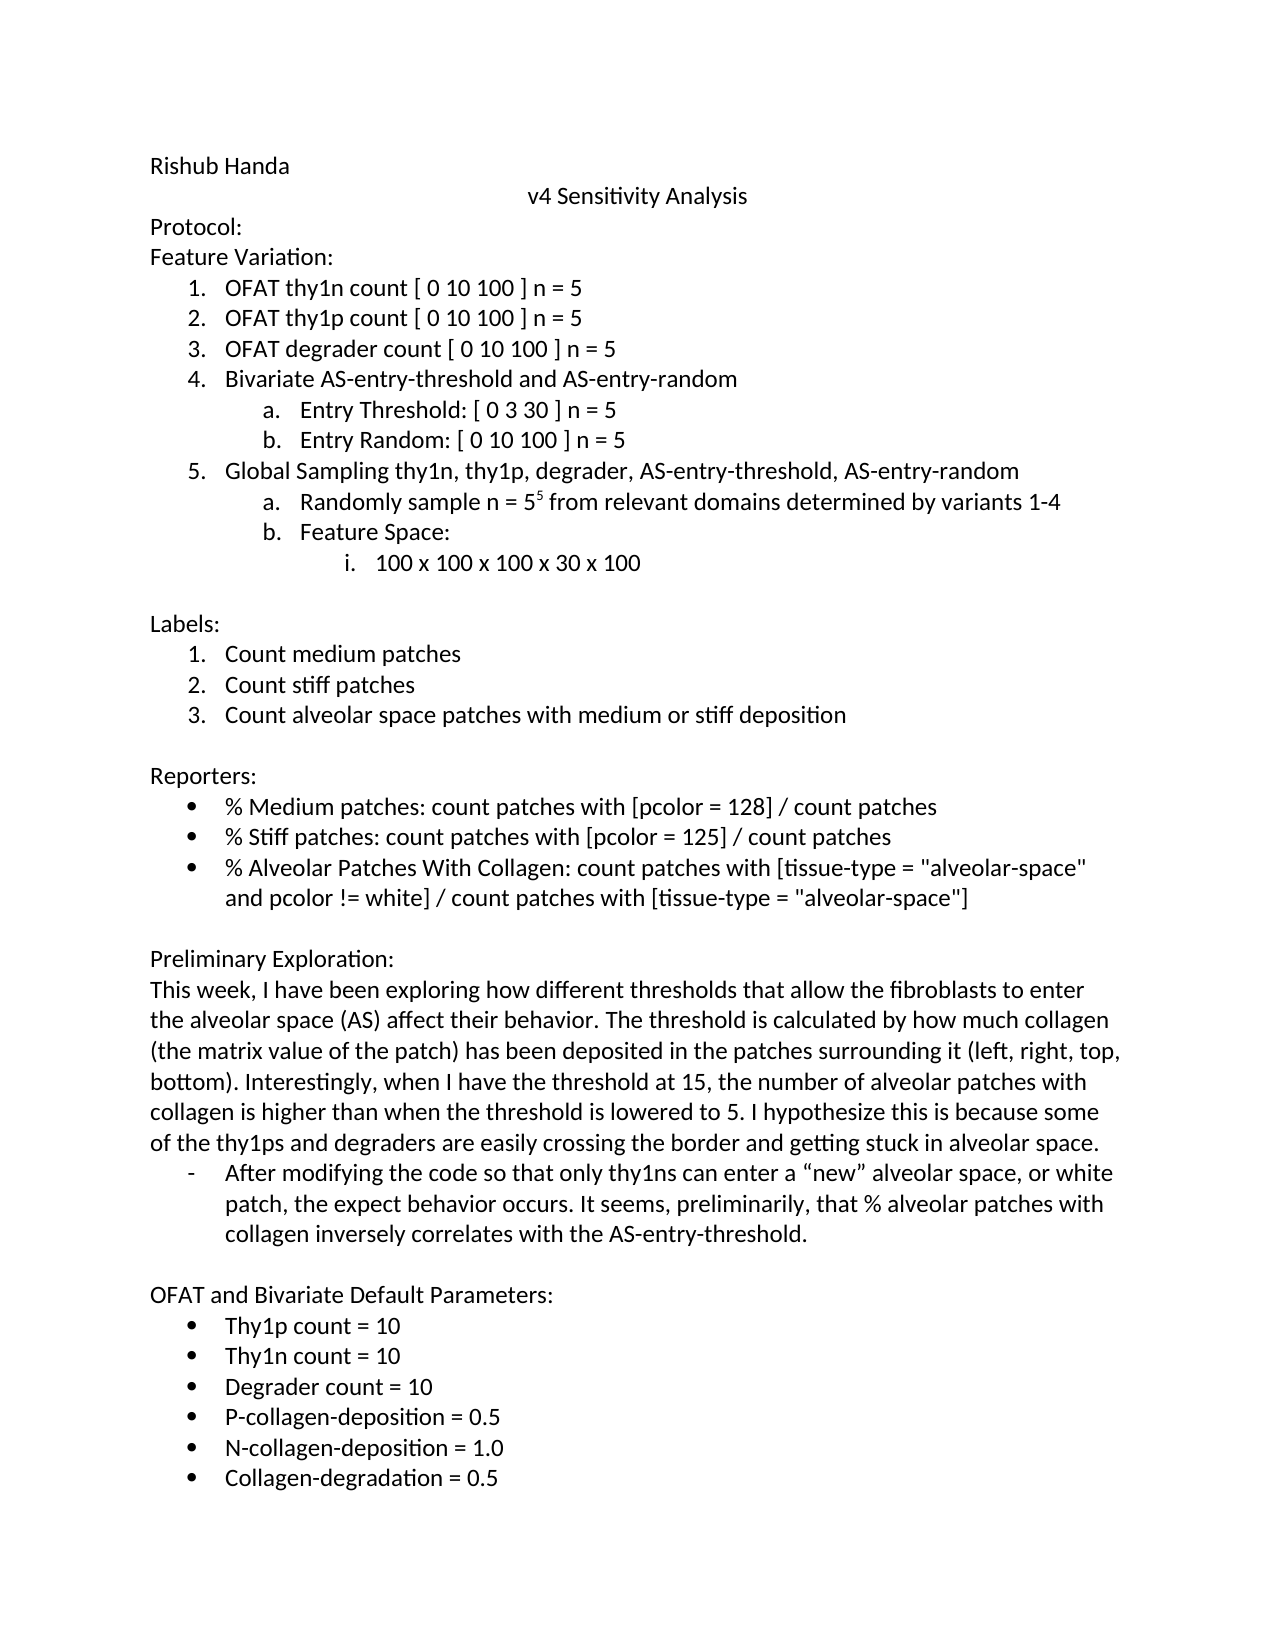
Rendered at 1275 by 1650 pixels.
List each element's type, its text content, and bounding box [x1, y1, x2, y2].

list Randomly sample n = 55 from relevant domains determined by variants 1-4 [262, 486, 1125, 516]
list OFAT degrader count [ 0 10 100 ] n = 5 [187, 333, 1125, 364]
text Labels: [150, 608, 1125, 638]
list Global Sampling thy1n, thy1p, degrader, AS-entry-threshold, AS-entry-random [187, 455, 1125, 486]
text Feature Variation: [150, 242, 1125, 272]
list Feature Space: [262, 516, 1125, 547]
text This week, I have been exploring how different thresholds that allow the fibroblasts to enter the alveolar space (AS) affect their behavior. The threshold is calculated by how much collagen (the matrix value of the patch) has been deposited in the patches surrounding it (left, right, top, bottom). Interestingly, when I have the threshold at 15, the number of alveolar patches with collagen is higher than when the threshold is lowered to 5. I hypothesize this is because some of the thy1ps and degraders are easily crossing the border and getting stuck in alveolar space. [150, 974, 1125, 1157]
list % Medium patches: count patches with [pcolor = 128] / count patches [187, 791, 1125, 821]
list Count stiff patches [187, 669, 1125, 699]
list OFAT thy1n count [ 0 10 100 ] n = 5 [187, 272, 1125, 303]
text Rishub Handa [150, 150, 1125, 181]
list Entry Threshold: [ 0 3 30 ] n = 5 [262, 394, 1125, 425]
text Preliminary Exploration: [150, 943, 1125, 974]
list After modifying the code so that only thy1ns can enter a “new” alveolar space, or white patch, the expect behavior occurs. It seems, preliminarily, that % alveolar patches with collagen inversely correlates with the AS-entry-threshold. [187, 1157, 1125, 1249]
text v4 Sensitivity Analysis [150, 181, 1125, 211]
text Protocol: [150, 211, 1125, 242]
list OFAT thy1p count [ 0 10 100 ] n = 5 [187, 303, 1125, 333]
list Thy1n count = 10 [187, 1340, 1125, 1371]
list Degrader count = 10 [187, 1371, 1125, 1401]
list 100 x 100 x 100 x 30 x 100 [356, 547, 1125, 577]
list % Stiff patches: count patches with [pcolor = 125] / count patches [187, 821, 1125, 852]
list Count medium patches [187, 638, 1125, 669]
list P-collagen-deposition = 0.5 [187, 1401, 1125, 1432]
list Bivariate AS-entry-threshold and AS-entry-random [187, 364, 1125, 394]
list Collagen-degradation = 0.5 [187, 1462, 1125, 1493]
list % Alveolar Patches With Collagen: count patches with [tissue-type = "alveolar-space" and pcolor != white] / count patches with [tissue-type = "alveolar-space"] [187, 852, 1125, 913]
list Entry Random: [ 0 10 100 ] n = 5 [262, 425, 1125, 455]
list N-collagen-deposition = 1.0 [187, 1432, 1125, 1462]
text Reporters: [150, 760, 1125, 791]
list Count alveolar space patches with medium or stiff deposition [187, 699, 1125, 730]
list Thy1p count = 10 [187, 1310, 1125, 1340]
text OFAT and Bivariate Default Parameters: [150, 1279, 1125, 1310]
